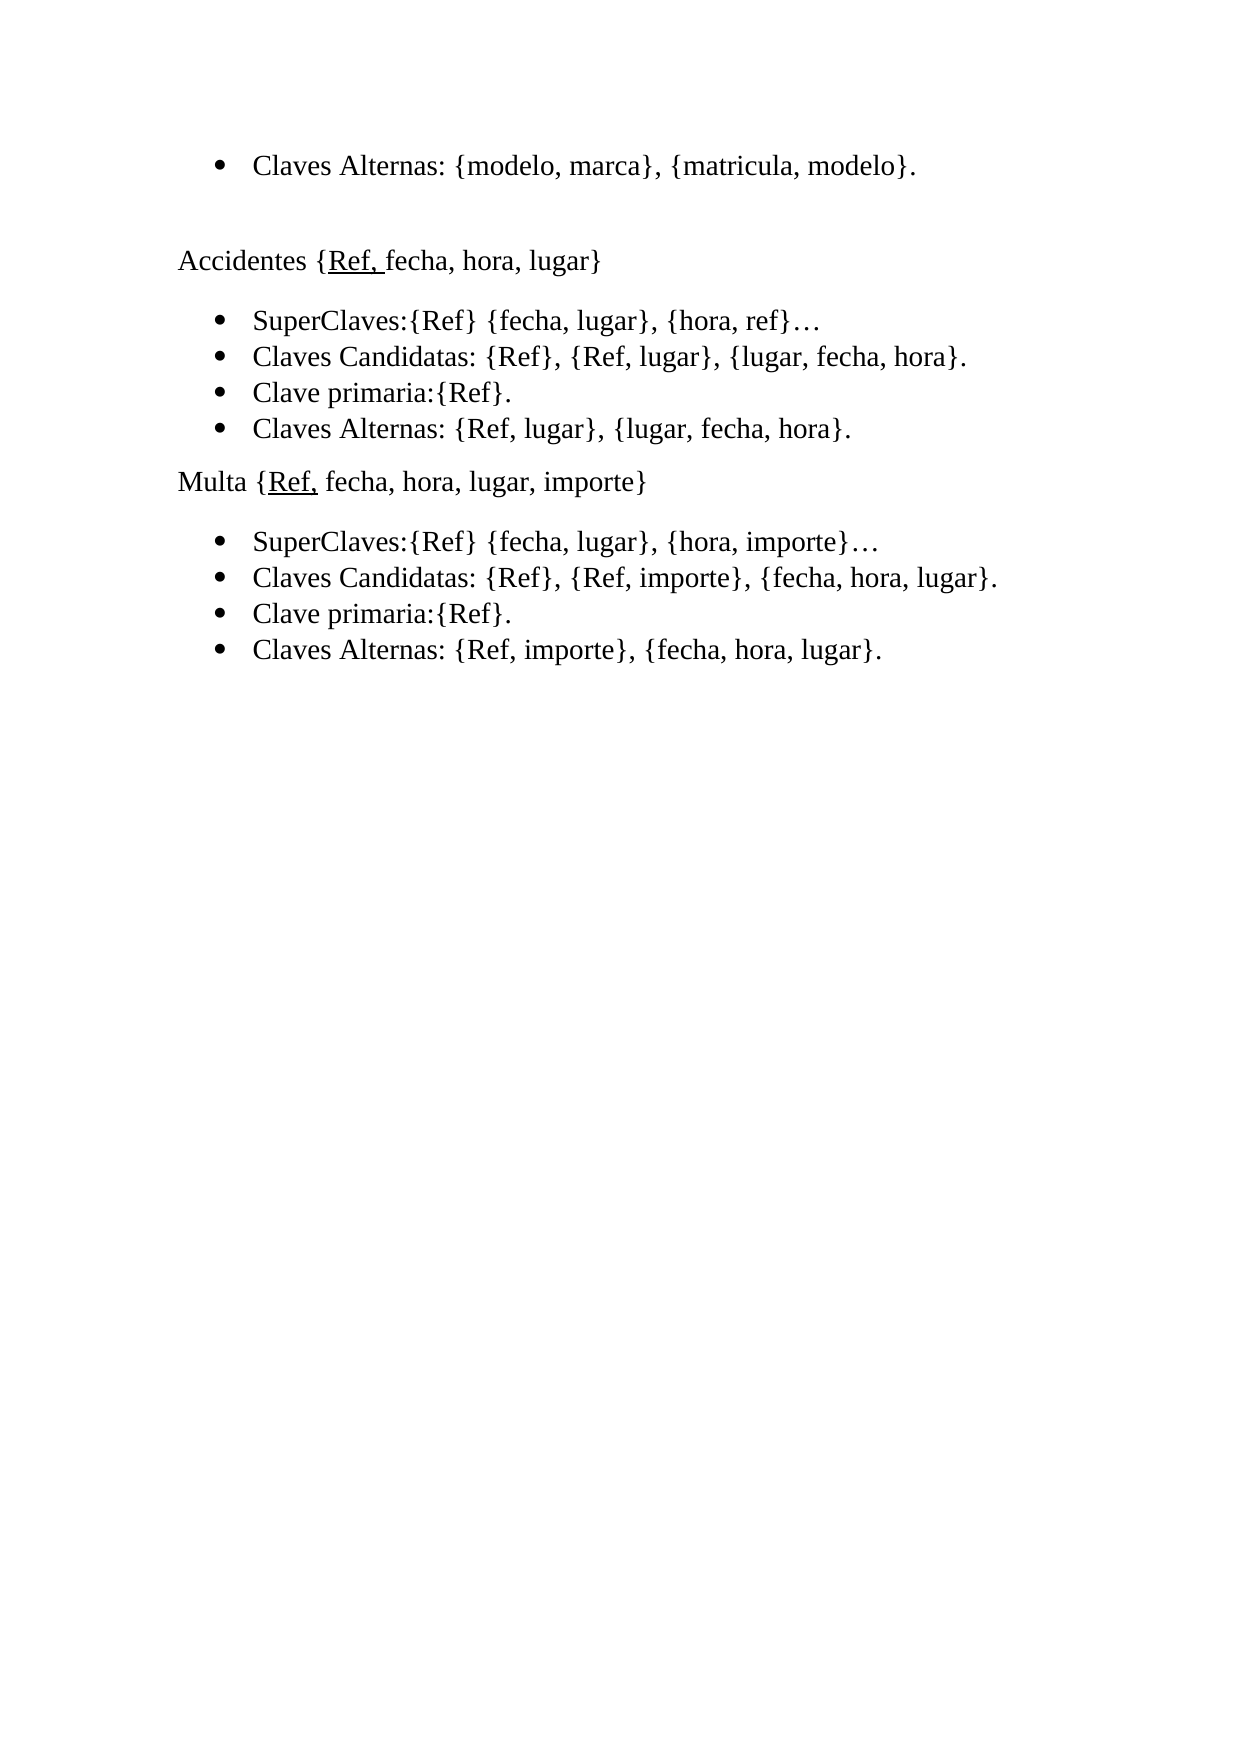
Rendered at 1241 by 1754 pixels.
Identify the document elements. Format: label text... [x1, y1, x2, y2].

list Clave primaria:{Ref}. [215, 375, 1063, 409]
list Claves Candidatas: {Ref}, {Ref, lugar}, {lugar, fecha, hora}. [215, 339, 1063, 372]
list Clave primaria:{Ref}. [215, 596, 1063, 630]
list SuperClaves:{Ref} {fecha, lugar}, {hora, ref}… [215, 303, 1063, 336]
text Multa {Ref, fecha, hora, lugar, importe} [177, 464, 1063, 498]
list Claves Alternas: {Ref, lugar}, {lugar, fecha, hora}. [215, 411, 1063, 445]
list Claves Alternas: {Ref, importe}, {fecha, hora, lugar}. [215, 632, 1063, 666]
text Accidentes {Ref, fecha, hora, lugar} [177, 243, 1063, 277]
list Claves Alternas: {modelo, marca}, {matricula, modelo}. [215, 148, 1063, 181]
list SuperClaves:{Ref} {fecha, lugar}, {hora, importe}… [215, 524, 1063, 557]
list Claves Candidatas: {Ref}, {Ref, importe}, {fecha, hora, lugar}. [215, 560, 1063, 593]
